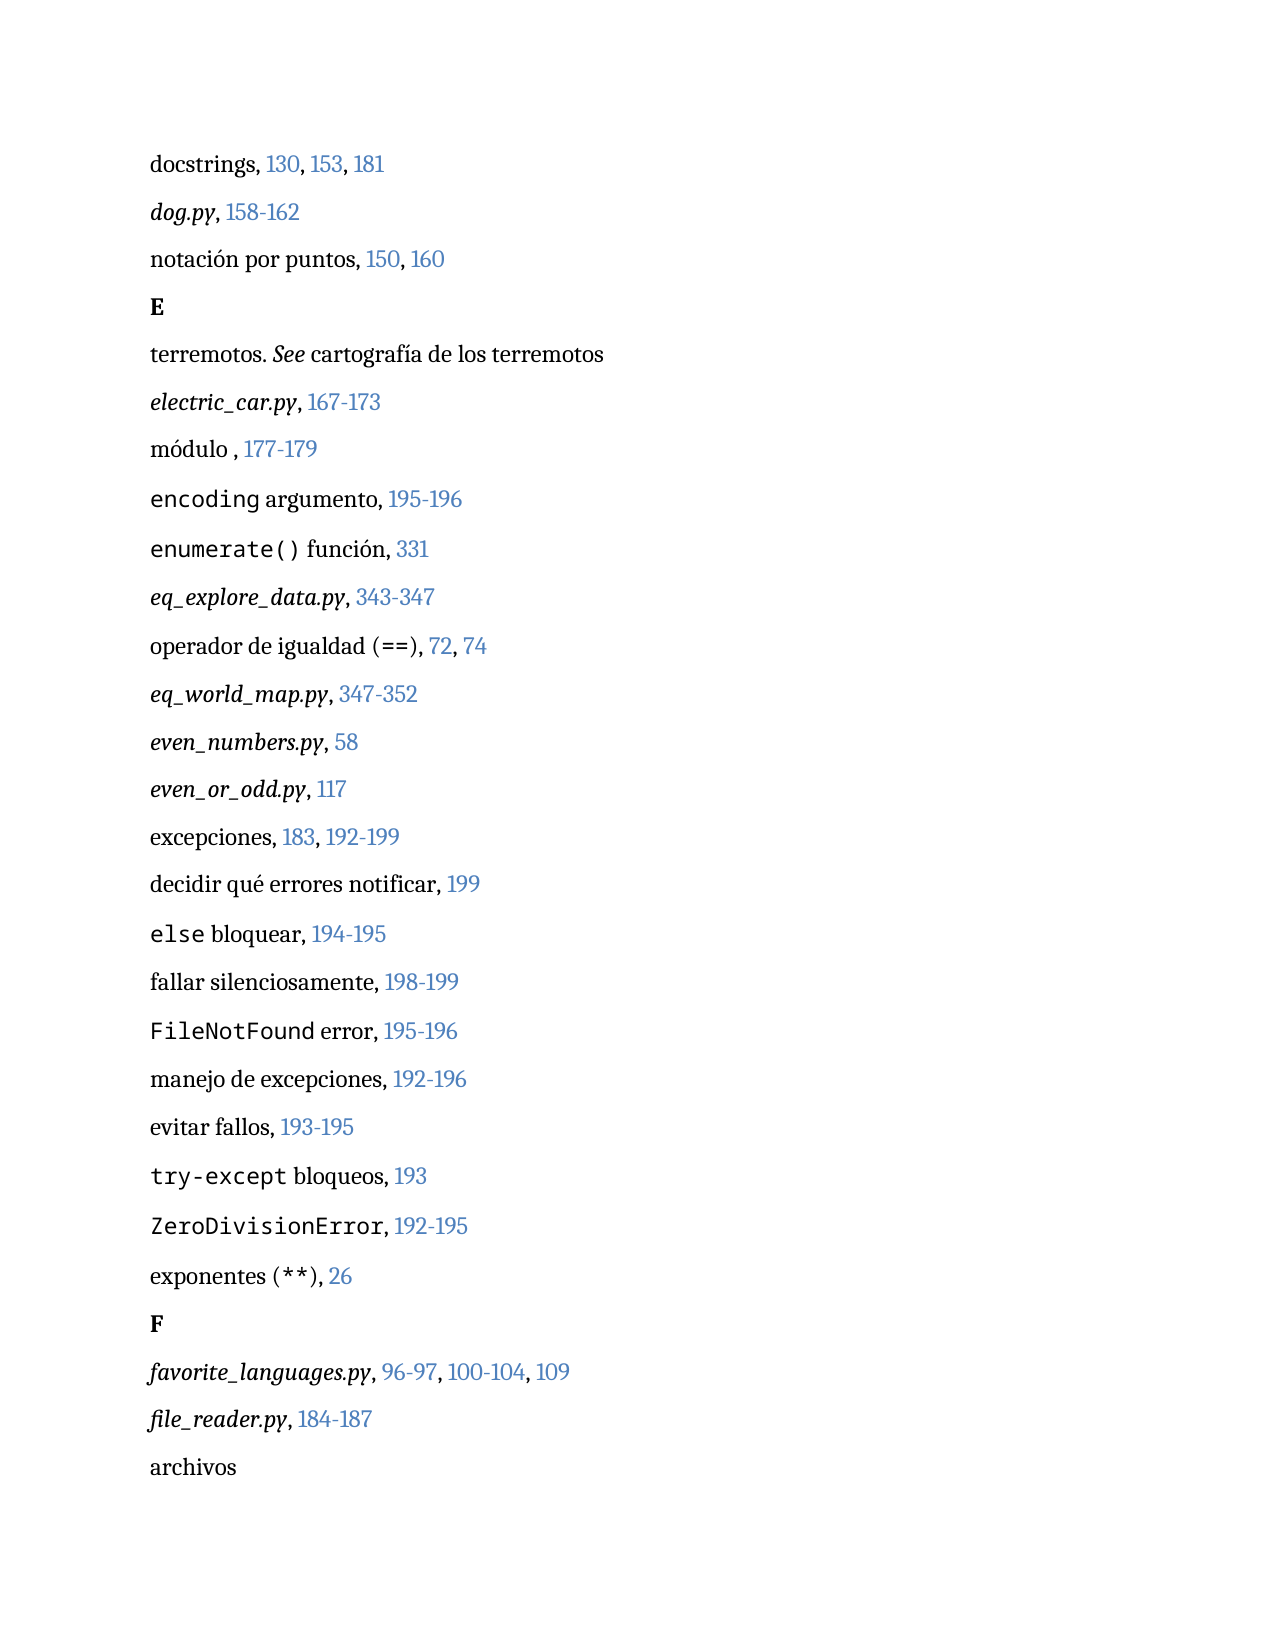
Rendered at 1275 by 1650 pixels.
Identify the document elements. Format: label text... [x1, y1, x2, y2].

text eq_world_map.py, 347-352 [150, 680, 1125, 709]
text evitar fallos, 193-195 [150, 1112, 1125, 1141]
text operador de igualdad (==), 72, 74 [150, 630, 1125, 661]
text file_reader.py, 184-187 [150, 1405, 1125, 1434]
text exponentes (**), 26 [150, 1260, 1125, 1291]
text excepciones, 183, 192-199 [150, 822, 1125, 851]
text even_numbers.py, 58 [150, 727, 1125, 756]
text ZeroDivisionError, 192-195 [150, 1210, 1125, 1241]
text enumerate() función, 331 [150, 532, 1125, 564]
text try-except bloqueos, 193 [150, 1160, 1125, 1191]
text docstrings, 130, 153, 181 [150, 150, 1125, 179]
text F [150, 1310, 1125, 1339]
text even_or_odd.py, 117 [150, 775, 1125, 804]
text terremotos. See cartografía de los terremotos [150, 340, 1125, 369]
text módulo , 177-179 [150, 435, 1125, 464]
text electric_car.py, 167-173 [150, 387, 1125, 416]
text dog.py, 158-162 [150, 197, 1125, 226]
text fallar silenciosamente, 198-199 [150, 967, 1125, 996]
text decidir qué errores notificar, 199 [150, 870, 1125, 899]
text FileNotFound error, 195-196 [150, 1015, 1125, 1046]
text else bloquear, 194-195 [150, 917, 1125, 949]
text encoding argumento, 195-196 [150, 482, 1125, 514]
text notación por puntos, 150, 160 [150, 245, 1125, 274]
text manejo de excepciones, 192-196 [150, 1065, 1125, 1094]
text archivos [150, 1452, 1125, 1481]
text E [150, 292, 1125, 321]
text favorite_languages.py, 96-97, 100-104, 109 [150, 1357, 1125, 1386]
text eq_explore_data.py, 343-347 [150, 582, 1125, 611]
